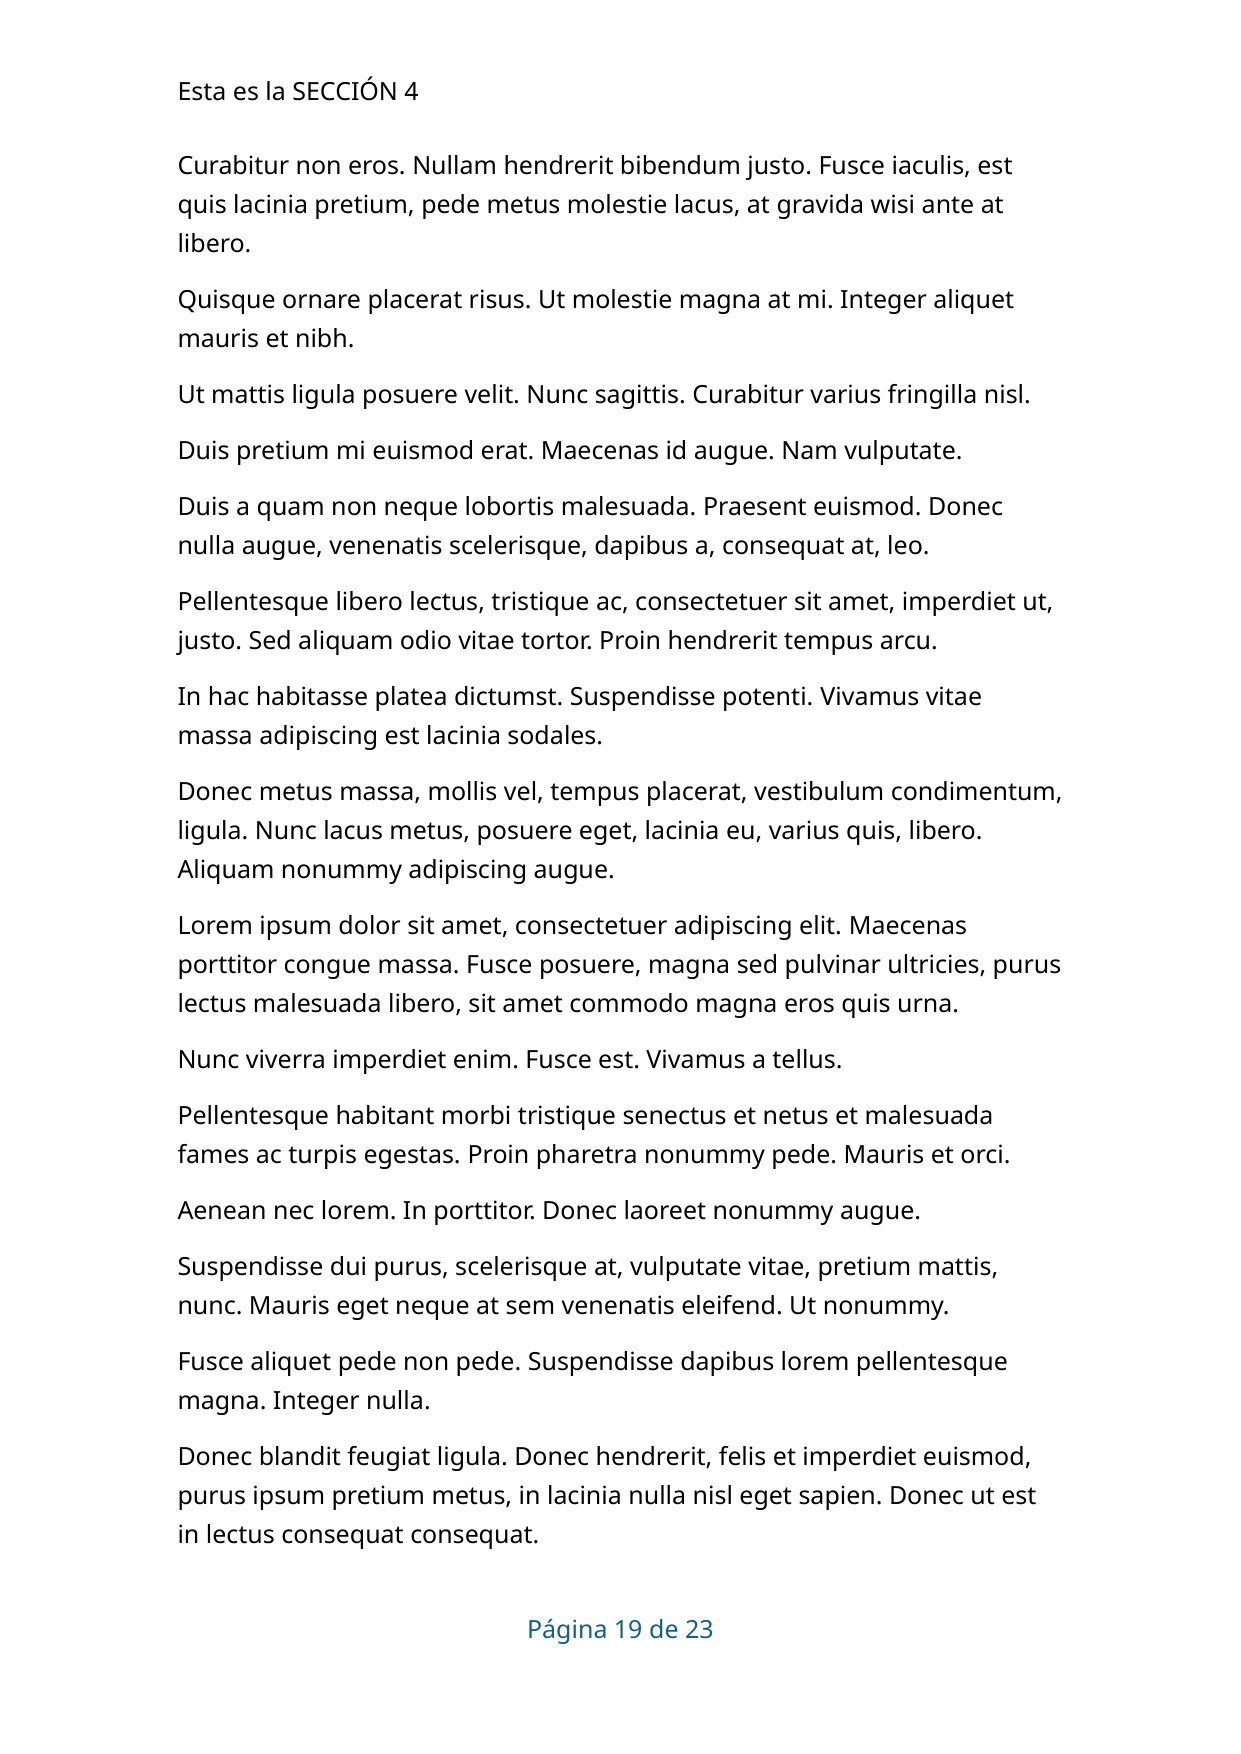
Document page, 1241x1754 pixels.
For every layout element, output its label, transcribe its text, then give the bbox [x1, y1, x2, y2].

text In hac habitasse platea dictumst. Suspendisse potenti. Vivamus vitae massa adipiscing est lacinia sodales. [177, 678, 1063, 752]
text Donec metus massa, mollis vel, tempus placerat, vestibulum condimentum, ligula. Nunc lacus metus, posuere eget, lacinia eu, varius quis, libero. Aliquam nonummy adipiscing augue. [177, 773, 1063, 886]
text Donec blandit feugiat ligula. Donec hendrerit, felis et imperdiet euismod, purus ipsum pretium metus, in lacinia nulla nisl eget sapien. Donec ut est in lectus consequat consequat. [177, 1438, 1063, 1551]
text Lorem ipsum dolor sit amet, consectetuer adipiscing elit. Maecenas porttitor congue massa. Fusce posuere, magna sed pulvinar ultricies, purus lectus malesuada libero, sit amet commodo magna eros quis urna. [177, 908, 1063, 1020]
text Ut mattis ligula posuere velit. Nunc sagittis. Curabitur varius fringilla nisl. [177, 377, 1063, 411]
text Nunc viverra imperdiet enim. Fusce est. Vivamus a tellus. [177, 1042, 1063, 1076]
text Duis pretium mi euismod erat. Maecenas id augue. Nam vulputate. [177, 433, 1063, 467]
text Pellentesque habitant morbi tristique senectus et netus et malesuada fames ac turpis egestas. Proin pharetra nonummy pede. Mauris et orci. [177, 1098, 1063, 1171]
text Pellentesque libero lectus, tristique ac, consectetuer sit amet, imperdiet ut, justo. Sed aliquam odio vitae tortor. Proin hendrerit tempus arcu. [177, 583, 1063, 657]
text Fusce aliquet pede non pede. Suspendisse dapibus lorem pellentesque magna. Integer nulla. [177, 1343, 1063, 1417]
text Curabitur non eros. Nullam hendrerit bibendum justo. Fusce iaculis, est quis lacinia pretium, pede metus molestie lacus, at gravida wisi ante at libero. [177, 148, 1063, 260]
text Quisque ornare placerat risus. Ut molestie magna at mi. Integer aliquet mauris et nibh. [177, 282, 1063, 355]
text Suspendisse dui purus, scelerisque at, vulputate vitae, pretium mattis, nunc. Mauris eget neque at sem venenatis eleifend. Ut nonummy. [177, 1248, 1063, 1322]
text Duis a quam non neque lobortis malesuada. Praesent euismod. Donec nulla augue, venenatis scelerisque, dapibus a, consequat at, leo. [177, 488, 1063, 562]
text Aenean nec lorem. In porttitor. Donec laoreet nonummy augue. [177, 1193, 1063, 1227]
